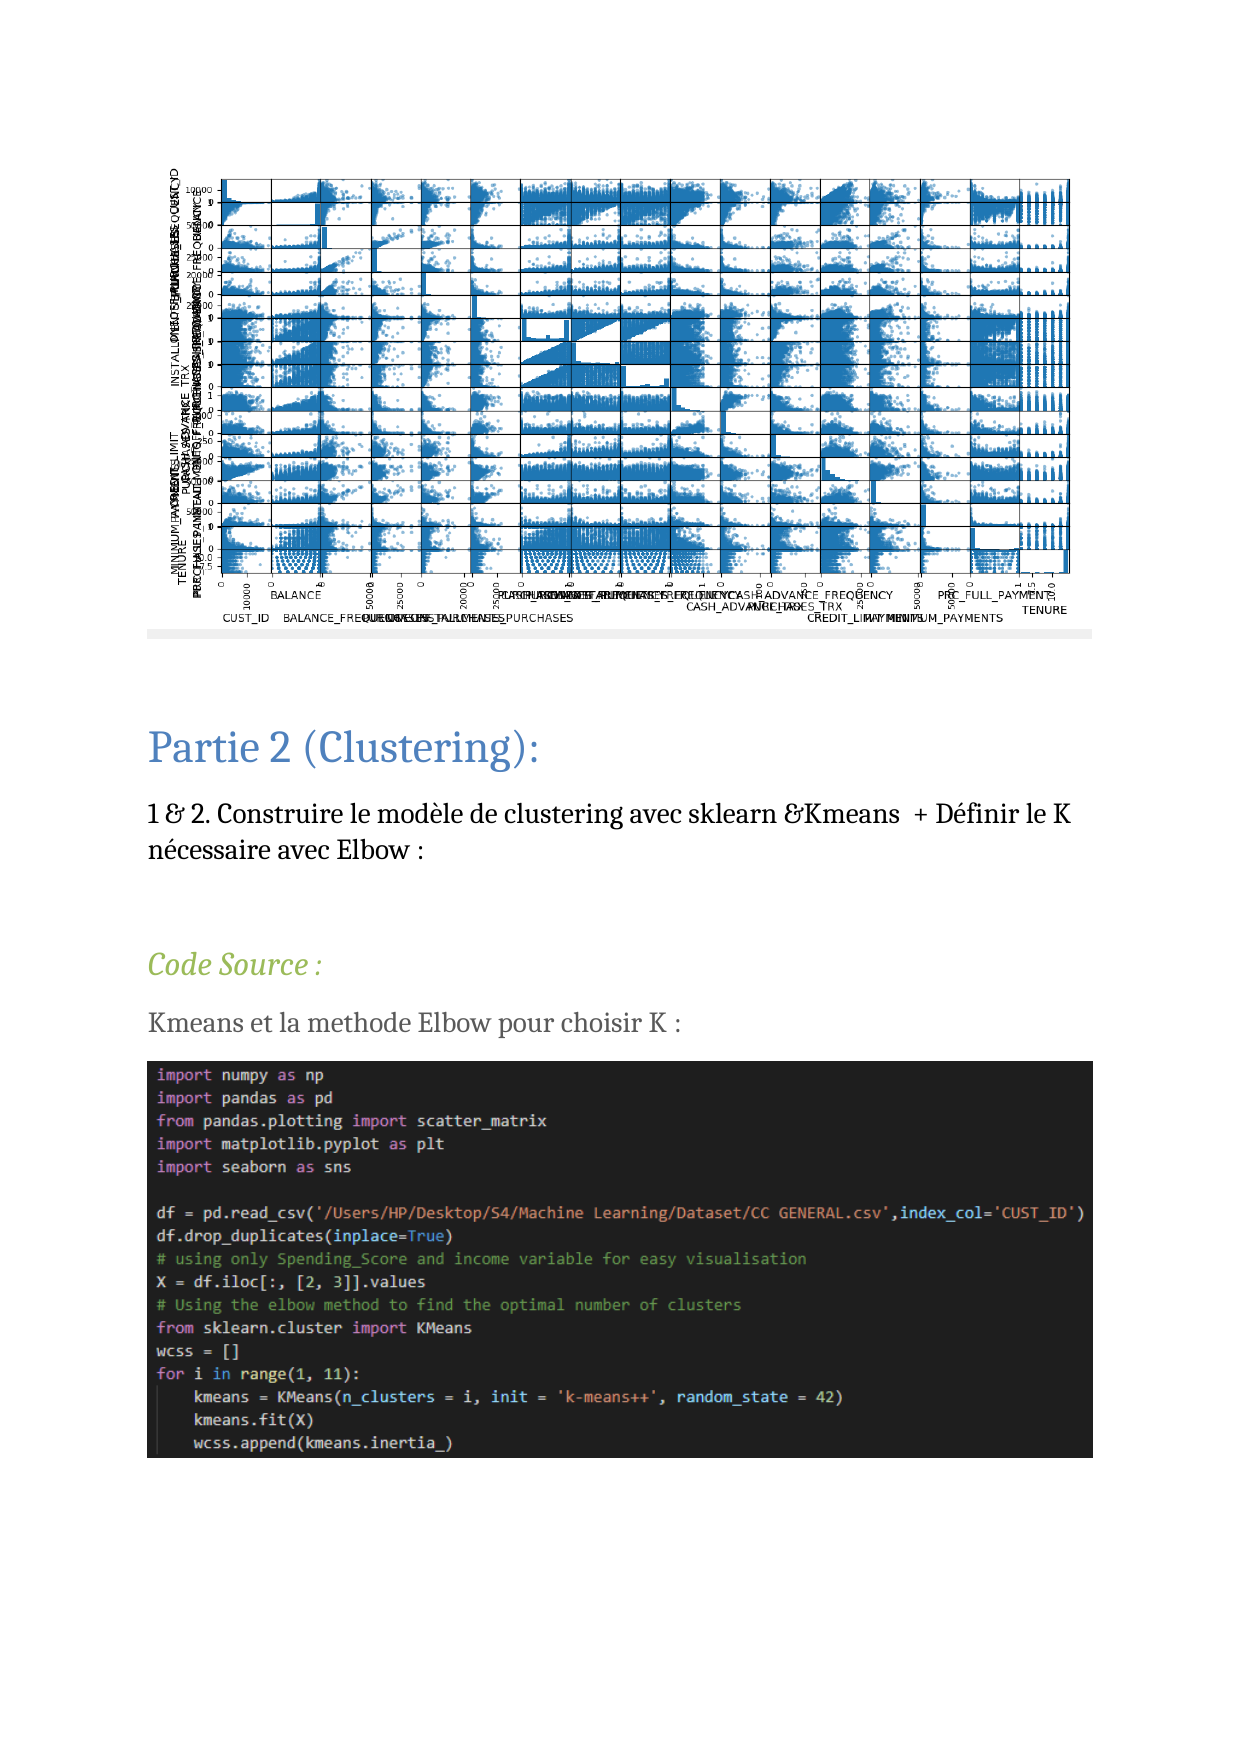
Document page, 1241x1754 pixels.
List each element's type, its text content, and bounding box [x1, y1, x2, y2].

text Kmeans et la methode Elbow pour choisir K : [148, 1006, 1093, 1039]
text Code Source : [148, 945, 1093, 983]
picture [147, 1061, 1093, 1458]
text 1 & 2. Construire le modèle de clustering avec sklearn &Kmeans + Définir le K nécessaire avec Elbow : [148, 798, 1093, 866]
text Partie 2 (Clustering): [148, 721, 1093, 774]
picture [147, 147, 1092, 639]
